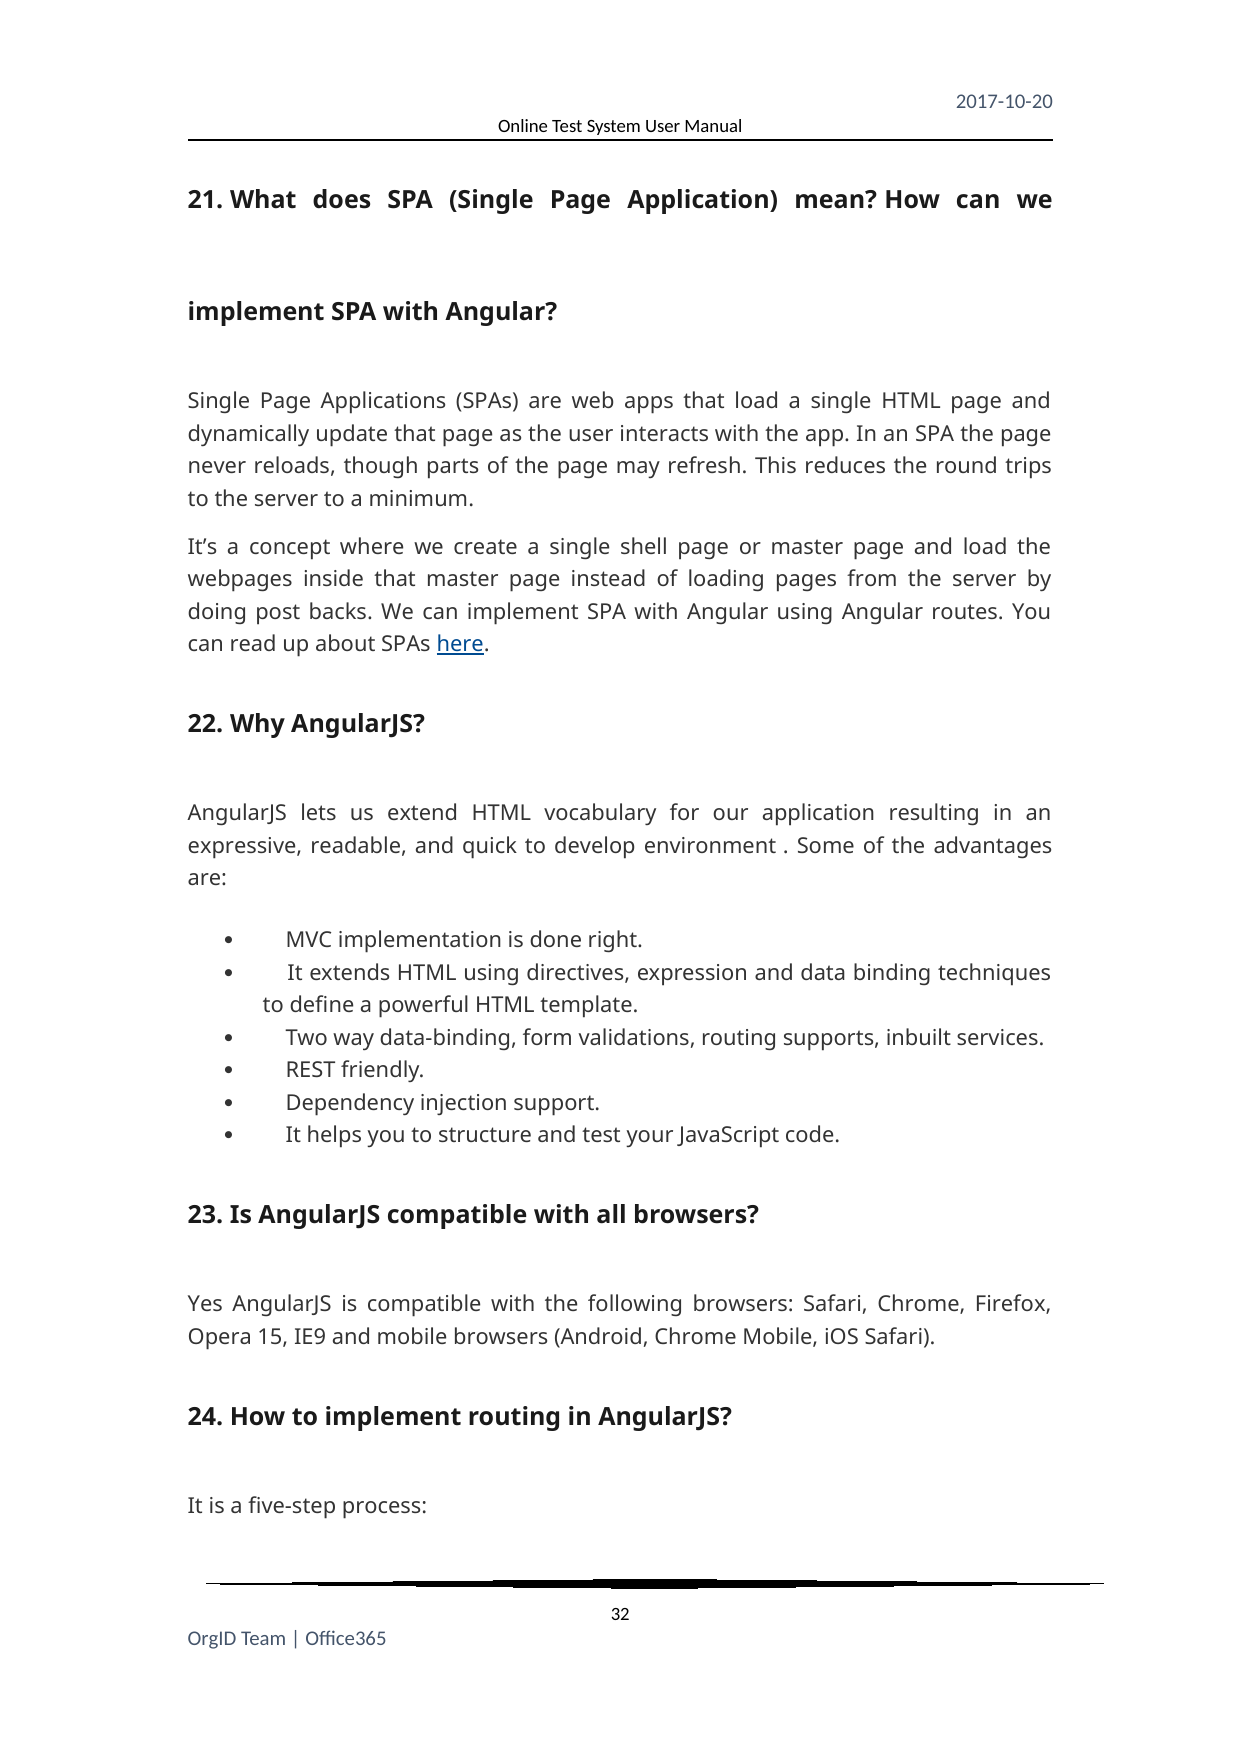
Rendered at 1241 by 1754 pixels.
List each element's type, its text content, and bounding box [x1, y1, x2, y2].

list Two way data-binding, form validations, routing supports, inbuilt services. [225, 1020, 1053, 1053]
list Dependency injection support. [225, 1085, 1053, 1118]
text Yes AngularJS is compatible with the following browsers: Safari, Chrome, Firefox, Opera 15, IE9 and mobile browsers (Android, Chrome Mobile, iOS Safari). [187, 1287, 1053, 1352]
subtitle 24. How to implement routing in AngularJS? [187, 1383, 1053, 1448]
subtitle 22. Why AngularJS? [187, 691, 1053, 756]
list REST friendly. [225, 1053, 1053, 1085]
subtitle 23. Is AngularJS compatible with all browsers? [187, 1181, 1053, 1246]
list It helps you to structure and test your JavaScript code. [225, 1118, 1053, 1150]
list It extends HTML using directives, expression and data binding techniques to define a powerful HTML template. [225, 955, 1053, 1020]
text Single Page Applications (SPAs) are web apps that load a single HTML page and dynamically update that page as the user interacts with the app. In an SPA the page never reloads, though parts of the page may refresh. This reduces the round trips to the server to a minimum. [187, 384, 1053, 514]
text It’s a concept where we create a single shell page or master page and load the webpages inside that master page instead of loading pages from the server by doing post backs. We can implement SPA with Angular using Angular routes. You can read up about SPAs here. [187, 529, 1053, 659]
text It is a five-step process: [187, 1488, 1053, 1521]
text AngularJS lets us extend HTML vocabulary for our application resulting in an expressive, readable, and quick to develop environment . Some of the advantages are: [187, 796, 1053, 893]
list MVC implementation is done right. [225, 923, 1053, 955]
subtitle 21. What does SPA (Single Page Application) mean? How can we implement SPA with Angular? [187, 166, 1053, 343]
